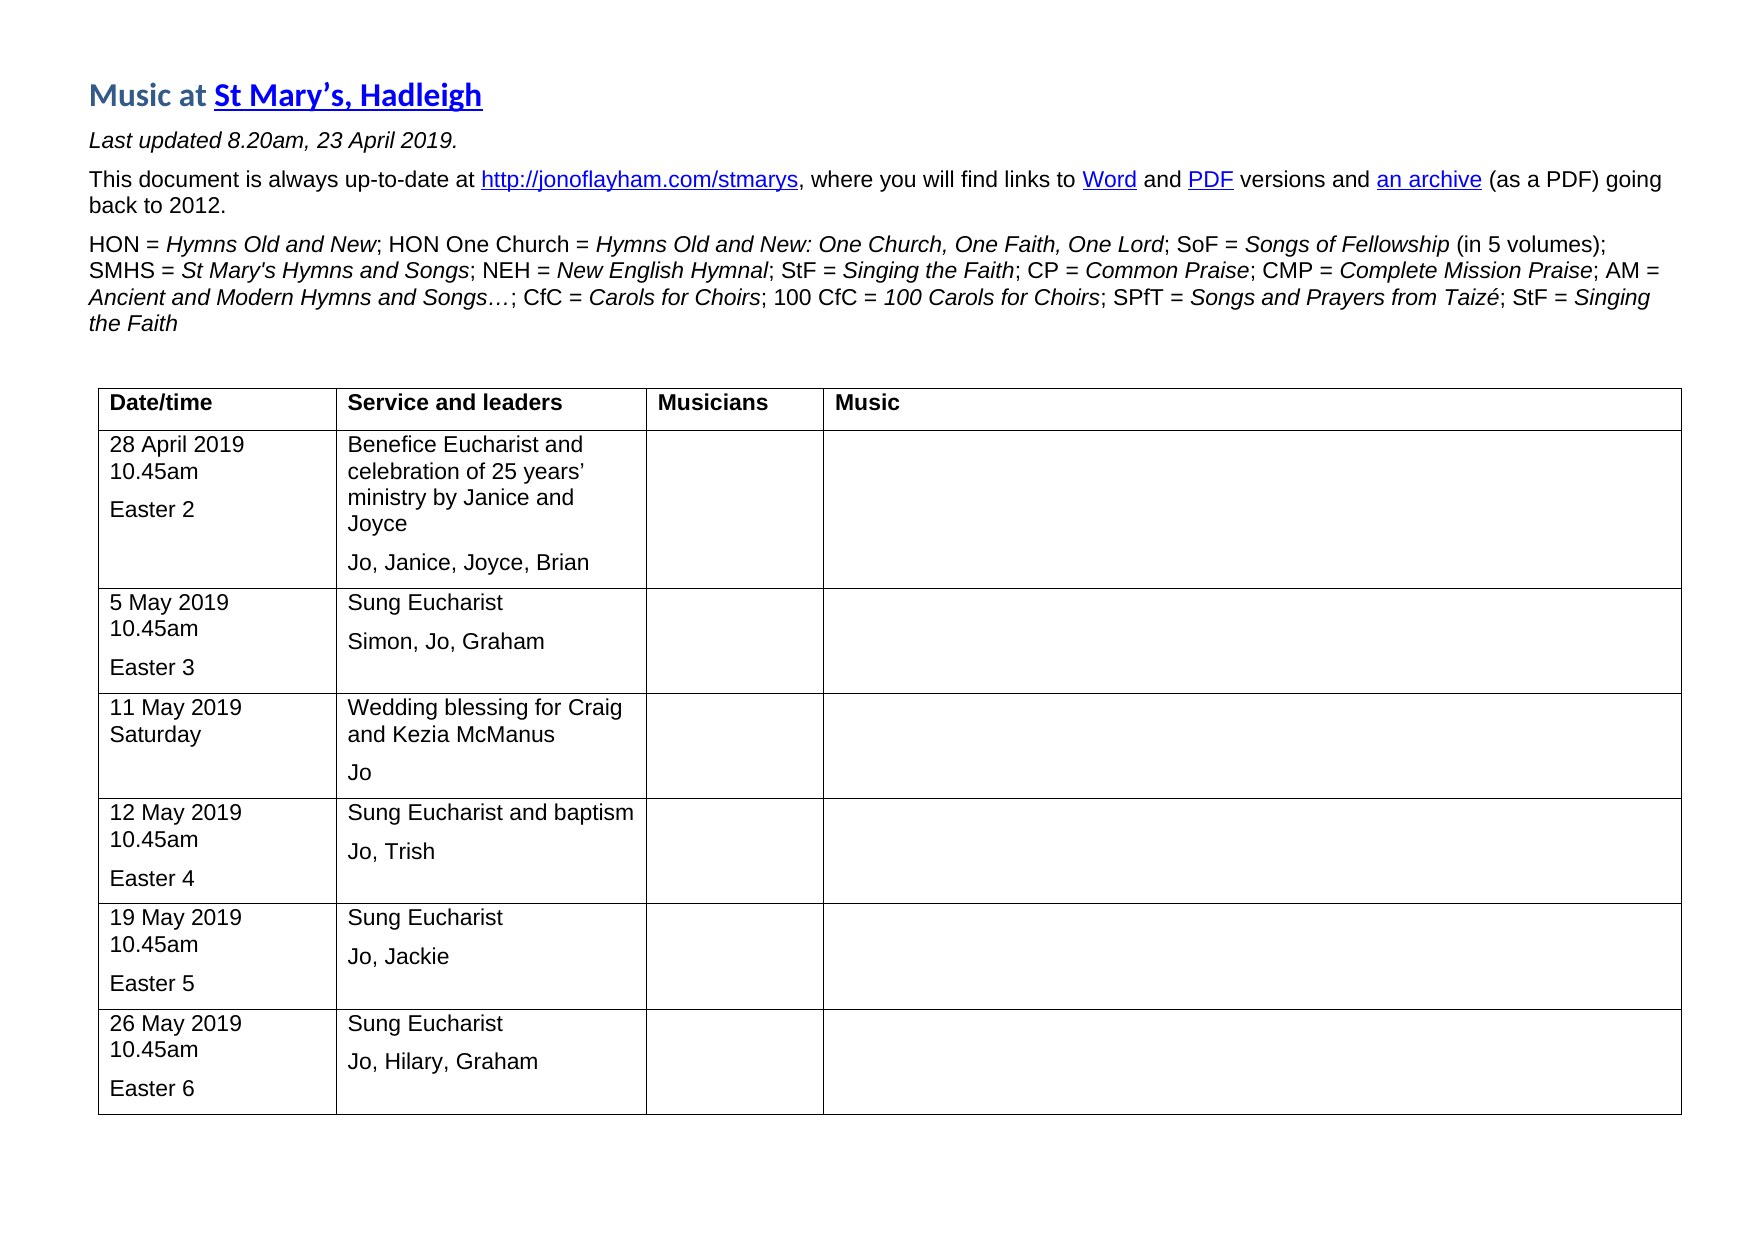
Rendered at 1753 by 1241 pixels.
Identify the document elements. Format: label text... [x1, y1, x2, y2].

table_cell [824, 589, 1681, 693]
table_header Service and leaders [337, 389, 646, 430]
table_cell [647, 694, 823, 798]
table_cell [647, 904, 823, 1008]
table_cell [647, 589, 823, 693]
table_cell [647, 431, 823, 588]
table_cell 19 May 2019 10.45am Easter 5 [99, 904, 336, 1008]
table_cell Sung Eucharist Jo, Jackie [337, 904, 646, 1008]
subtitle Music at St Mary’s, Hadleigh [89, 74, 1666, 114]
table_cell Wedding blessing for Craig and Kezia McManus Jo [337, 694, 646, 798]
table_cell [824, 799, 1681, 903]
table_cell 12 May 2019 10.45am Easter 4 [99, 799, 336, 903]
text Last updated 8.20am, 23 April 2019. [89, 127, 1666, 153]
table_cell [824, 431, 1681, 588]
table_cell 11 May 2019 Saturday [99, 694, 336, 798]
table_cell [647, 799, 823, 903]
table_cell [824, 904, 1681, 1008]
text This document is always up-to-date at http://jonoflayham.com/stmarys, where you will find links to Word and PDF versions and an archive (as a PDF) going back to 2012. [89, 166, 1666, 219]
table_cell Sung Eucharist Jo, Hilary, Graham [337, 1010, 646, 1113]
table_header Music [824, 389, 1681, 430]
table_cell 26 May 2019 10.45am Easter 6 [99, 1010, 336, 1113]
table_cell Sung Eucharist Simon, Jo, Graham [337, 589, 646, 693]
text HON = Hymns Old and New; HON One Church = Hymns Old and New: One Church, One Faith, One Lord; SoF = Songs of Fellowship (in 5 volumes); SMHS = St Mary's Hymns and Songs; NEH = New English Hymnal; StF = Singing the Faith; CP = Common Praise; CMP = Complete Mission Praise; AM = Ancient and Modern Hymns and Songs…; CfC = Carols for Choirs; 100 CfC = 100 Carols for Choirs; SPfT = Songs and Prayers from Taizé; StF = Singing the Faith [89, 231, 1666, 337]
table_cell Benefice Eucharist and celebration of 25 years’ ministry by Janice and Joyce Jo, Janice, Joyce, Brian [337, 431, 646, 588]
table_header Musicians [647, 389, 823, 430]
table_cell 28 April 2019 10.45am Easter 2 [99, 431, 336, 588]
table_header Date/time [99, 389, 336, 430]
table_cell [824, 694, 1681, 798]
table_cell Sung Eucharist and baptism Jo, Trish [337, 799, 646, 903]
table_cell [824, 1010, 1681, 1113]
table_cell 5 May 2019 10.45am Easter 3 [99, 589, 336, 693]
table_cell [647, 1010, 823, 1113]
